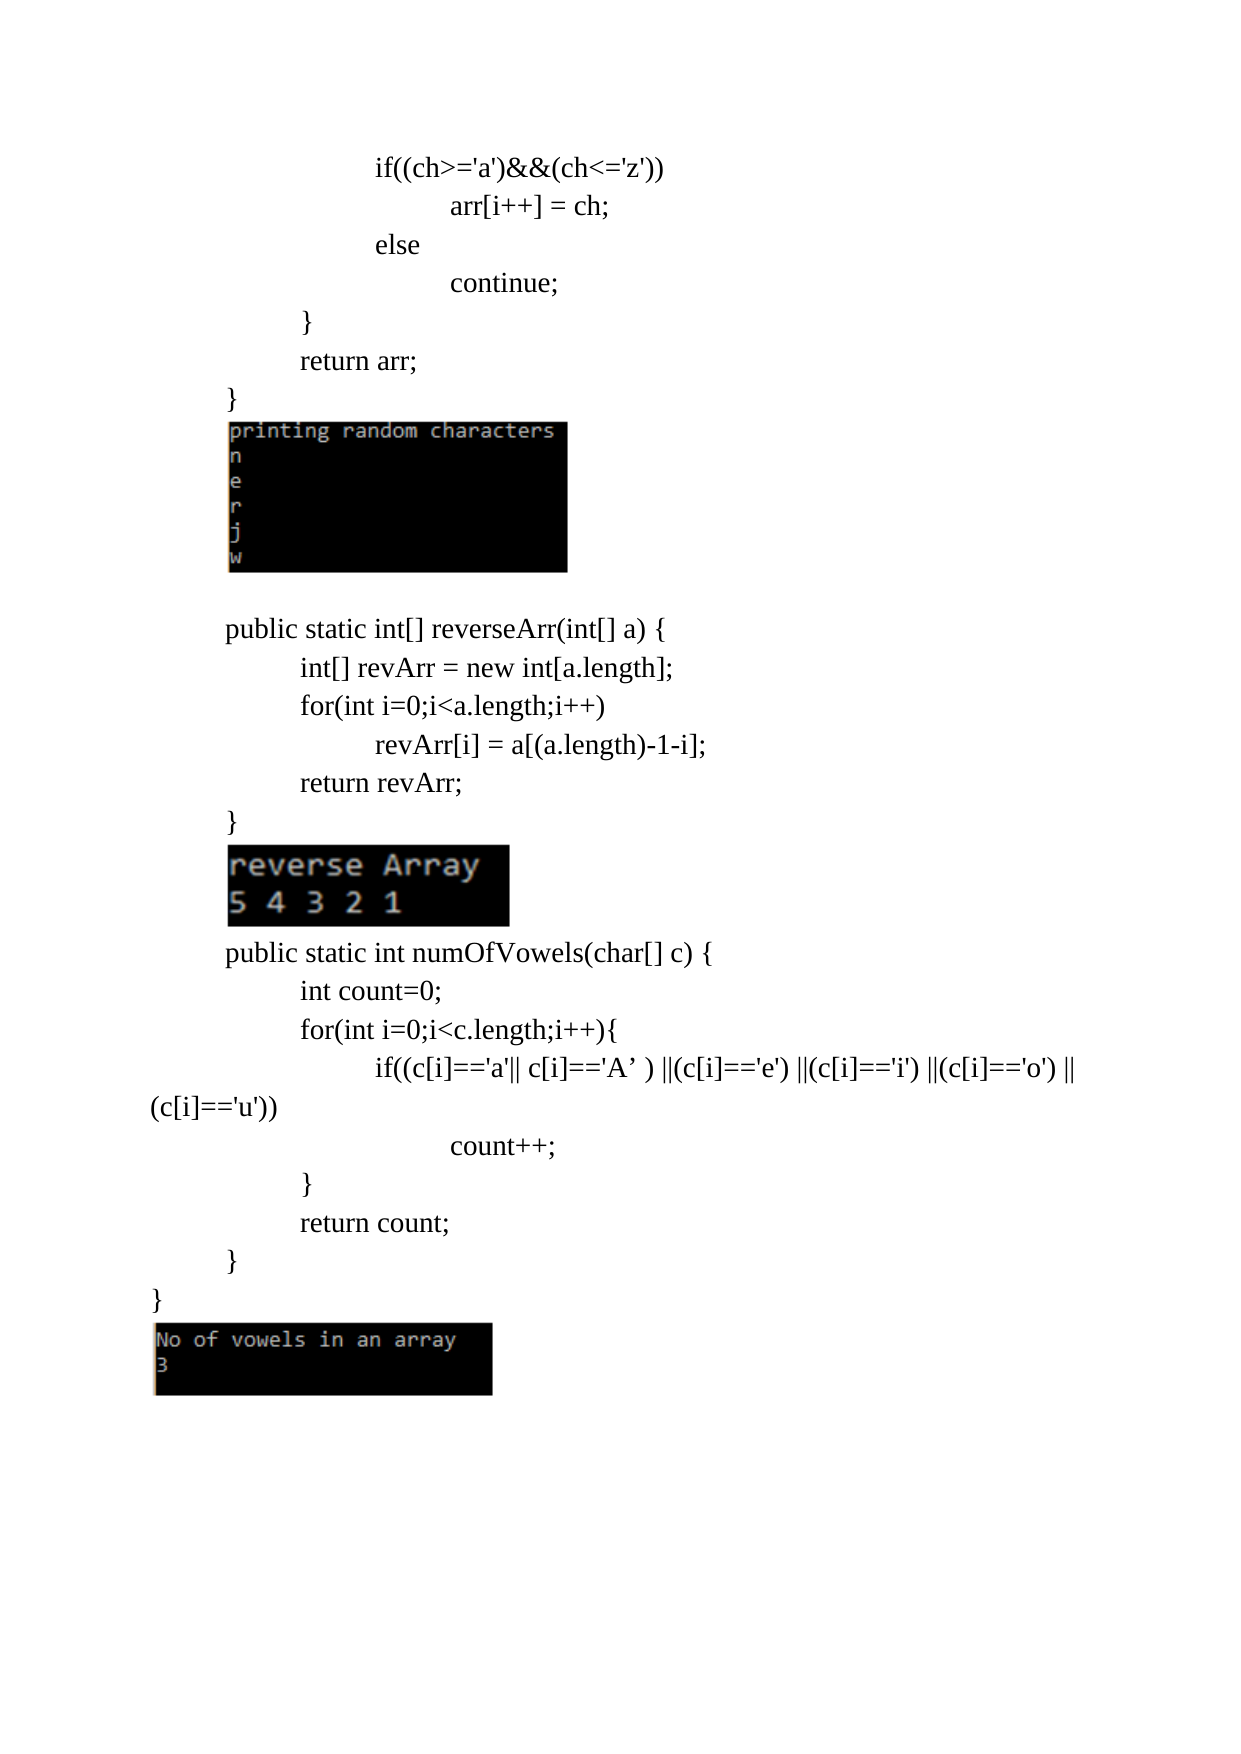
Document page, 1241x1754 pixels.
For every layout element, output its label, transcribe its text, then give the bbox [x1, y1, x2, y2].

text continue; [150, 266, 1090, 299]
text public static int[] reverseArr(int[] a) { [150, 611, 1090, 645]
text return count; [150, 1205, 1090, 1238]
text for(int i=0;i<c.length;i++){ [150, 1012, 1090, 1046]
picture [225, 419, 571, 576]
text count++; [150, 1128, 1090, 1161]
text return arr; [150, 343, 1090, 376]
text if((ch>='a')&&(ch<='z')) [150, 150, 1090, 183]
text arr[i++] = ch; [150, 188, 1090, 222]
text int[] revArr = new int[a.length]; [150, 650, 1090, 683]
text } [150, 1243, 1090, 1277]
picture [150, 1320, 496, 1399]
text else [150, 227, 1090, 261]
picture [225, 842, 513, 930]
text } [150, 1166, 1090, 1200]
text } [150, 304, 1090, 338]
text if((c[i]=='a'|| c[i]=='A’ ) ||(c[i]=='e') ||(c[i]=='i') ||(c[i]=='o') ||(c[i]=='u')) [150, 1051, 1090, 1123]
text } [150, 381, 1090, 415]
text } [150, 1282, 1090, 1315]
text return revArr; [150, 765, 1090, 799]
text for(int i=0;i<a.length;i++) [150, 688, 1090, 722]
text } [150, 804, 1090, 837]
text public static int numOfVowels(char[] c) { [150, 935, 1090, 968]
text revArr[i] = a[(a.length)-1-i]; [150, 727, 1090, 760]
text int count=0; [150, 973, 1090, 1007]
